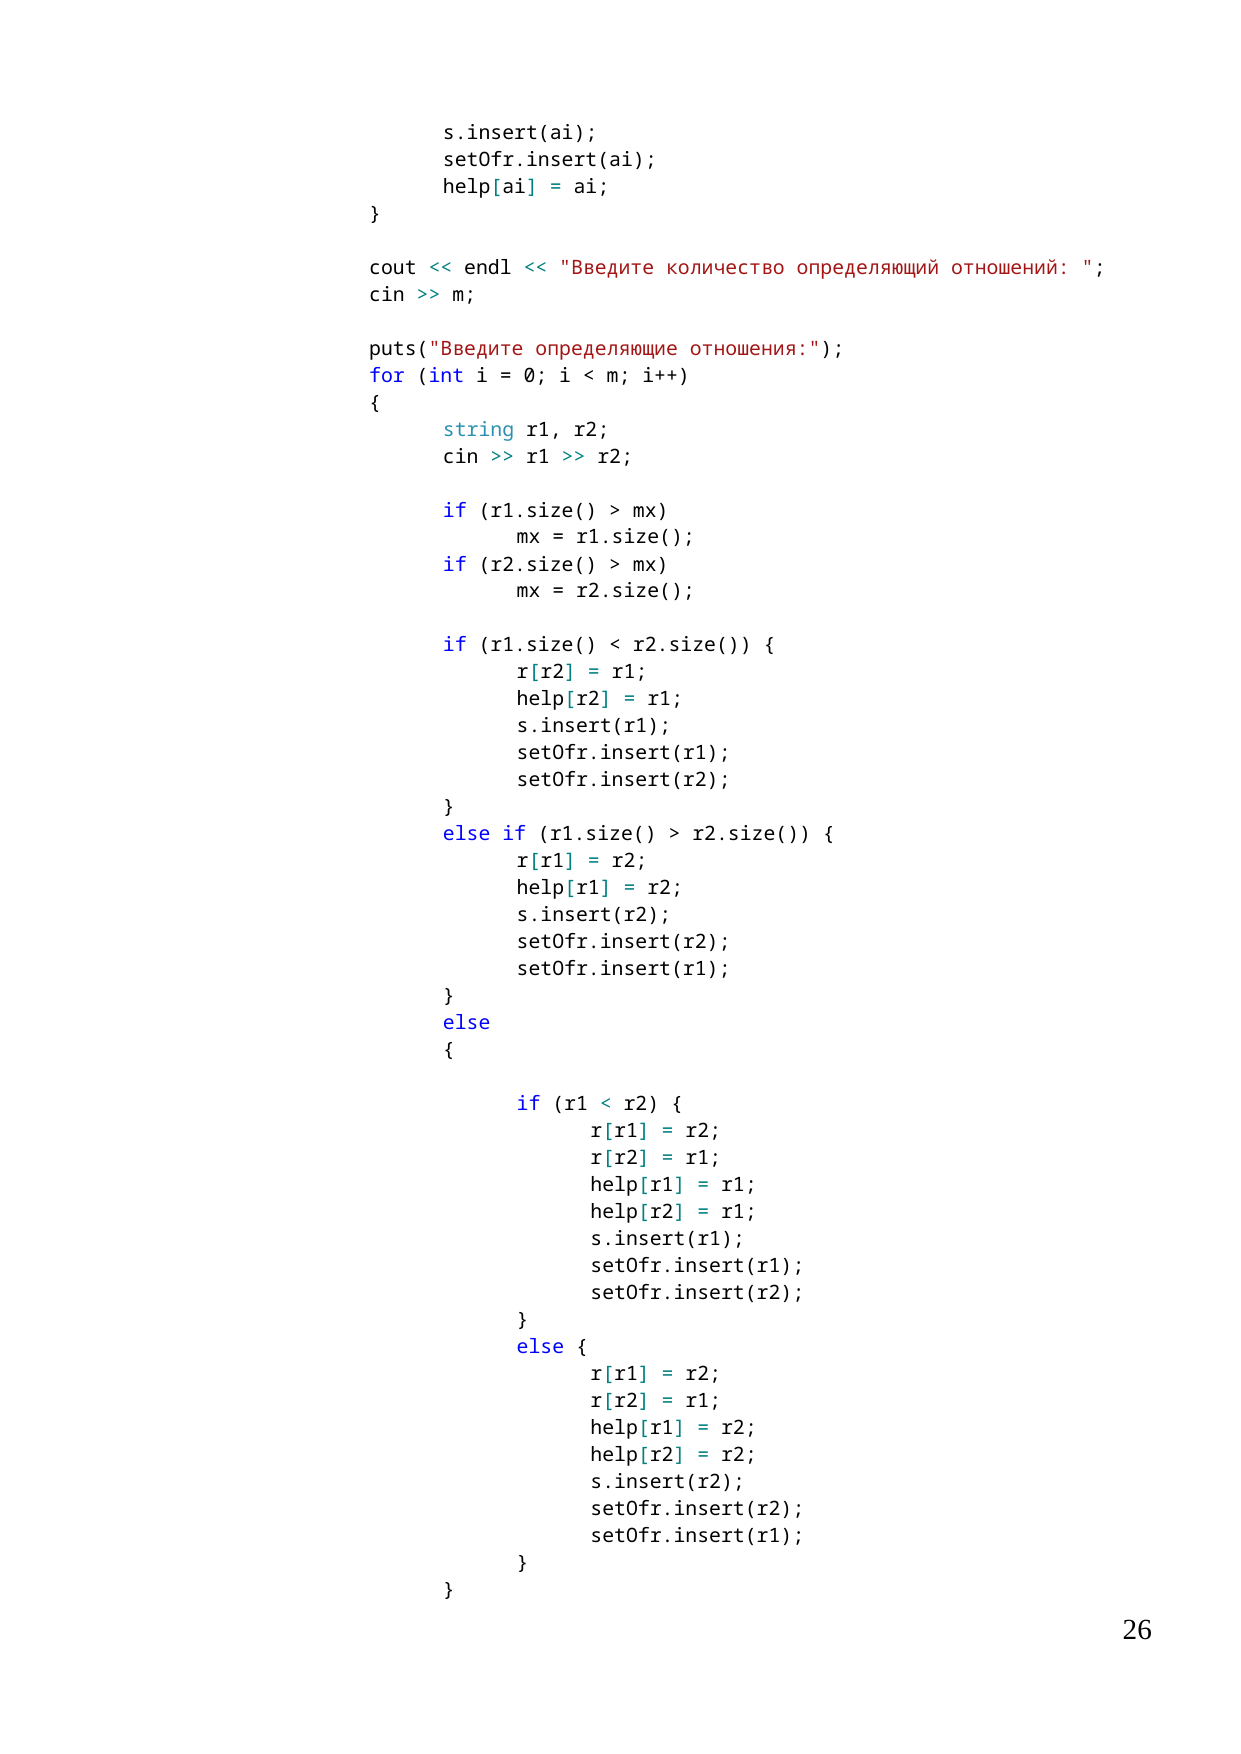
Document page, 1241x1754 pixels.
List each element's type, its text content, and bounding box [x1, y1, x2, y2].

text s.insert(r1); [148, 1224, 1152, 1251]
text s.insert(r2); [148, 901, 1152, 927]
text } [148, 1575, 1152, 1602]
text } [148, 199, 1152, 226]
text setOfr.insert(r2); [148, 766, 1152, 793]
text s.insert(r1); [148, 712, 1152, 739]
text cin >> r1 >> r2; [148, 442, 1152, 469]
text r[r2] = r1; [148, 1386, 1152, 1413]
text cout << endl << "Введите количество определяющий отношений: "; [148, 253, 1152, 280]
text help[r1] = r2; [148, 1413, 1152, 1440]
text if (r1.size() > mx) [148, 496, 1152, 523]
text help[r2] = r2; [148, 1440, 1152, 1467]
text else { [148, 1332, 1152, 1359]
text setOfr.insert(r1); [148, 954, 1152, 981]
text mx = r1.size(); [148, 523, 1152, 550]
text r[r2] = r1; [148, 658, 1152, 685]
text help[r2] = r1; [148, 685, 1152, 712]
text puts("Введите определяющие отношения:"); [148, 334, 1152, 361]
text } [148, 981, 1152, 1008]
text } [148, 1548, 1152, 1575]
text help[r1] = r1; [148, 1170, 1152, 1197]
text setOfr.insert(r1); [148, 1251, 1152, 1278]
text else [148, 1008, 1152, 1035]
text help[ai] = ai; [148, 172, 1152, 199]
text s.insert(ai); [148, 118, 1152, 145]
text setOfr.insert(r2); [148, 1278, 1152, 1305]
text { [148, 388, 1152, 415]
text } [148, 1305, 1152, 1332]
text setOfr.insert(r2); [148, 927, 1152, 954]
text help[r1] = r2; [148, 873, 1152, 901]
text else if (r1.size() > r2.size()) { [148, 819, 1152, 847]
text if (r1 < r2) { [148, 1089, 1152, 1116]
text cin >> m; [148, 280, 1152, 307]
text if (r2.size() > mx) [148, 550, 1152, 577]
text help[r2] = r1; [148, 1197, 1152, 1224]
text setOfr.insert(r1); [148, 739, 1152, 766]
text { [148, 1035, 1152, 1062]
text } [148, 793, 1152, 819]
text setOfr.insert(r1); [148, 1521, 1152, 1548]
text r[r2] = r1; [148, 1143, 1152, 1170]
text string r1, r2; [148, 415, 1152, 442]
text if (r1.size() < r2.size()) { [148, 631, 1152, 658]
text for (int i = 0; i < m; i++) [148, 361, 1152, 388]
text setOfr.insert(ai); [148, 145, 1152, 172]
text r[r1] = r2; [148, 847, 1152, 873]
text r[r1] = r2; [148, 1359, 1152, 1386]
text mx = r2.size(); [148, 577, 1152, 604]
text s.insert(r2); [148, 1467, 1152, 1494]
text setOfr.insert(r2); [148, 1494, 1152, 1521]
text r[r1] = r2; [148, 1116, 1152, 1143]
